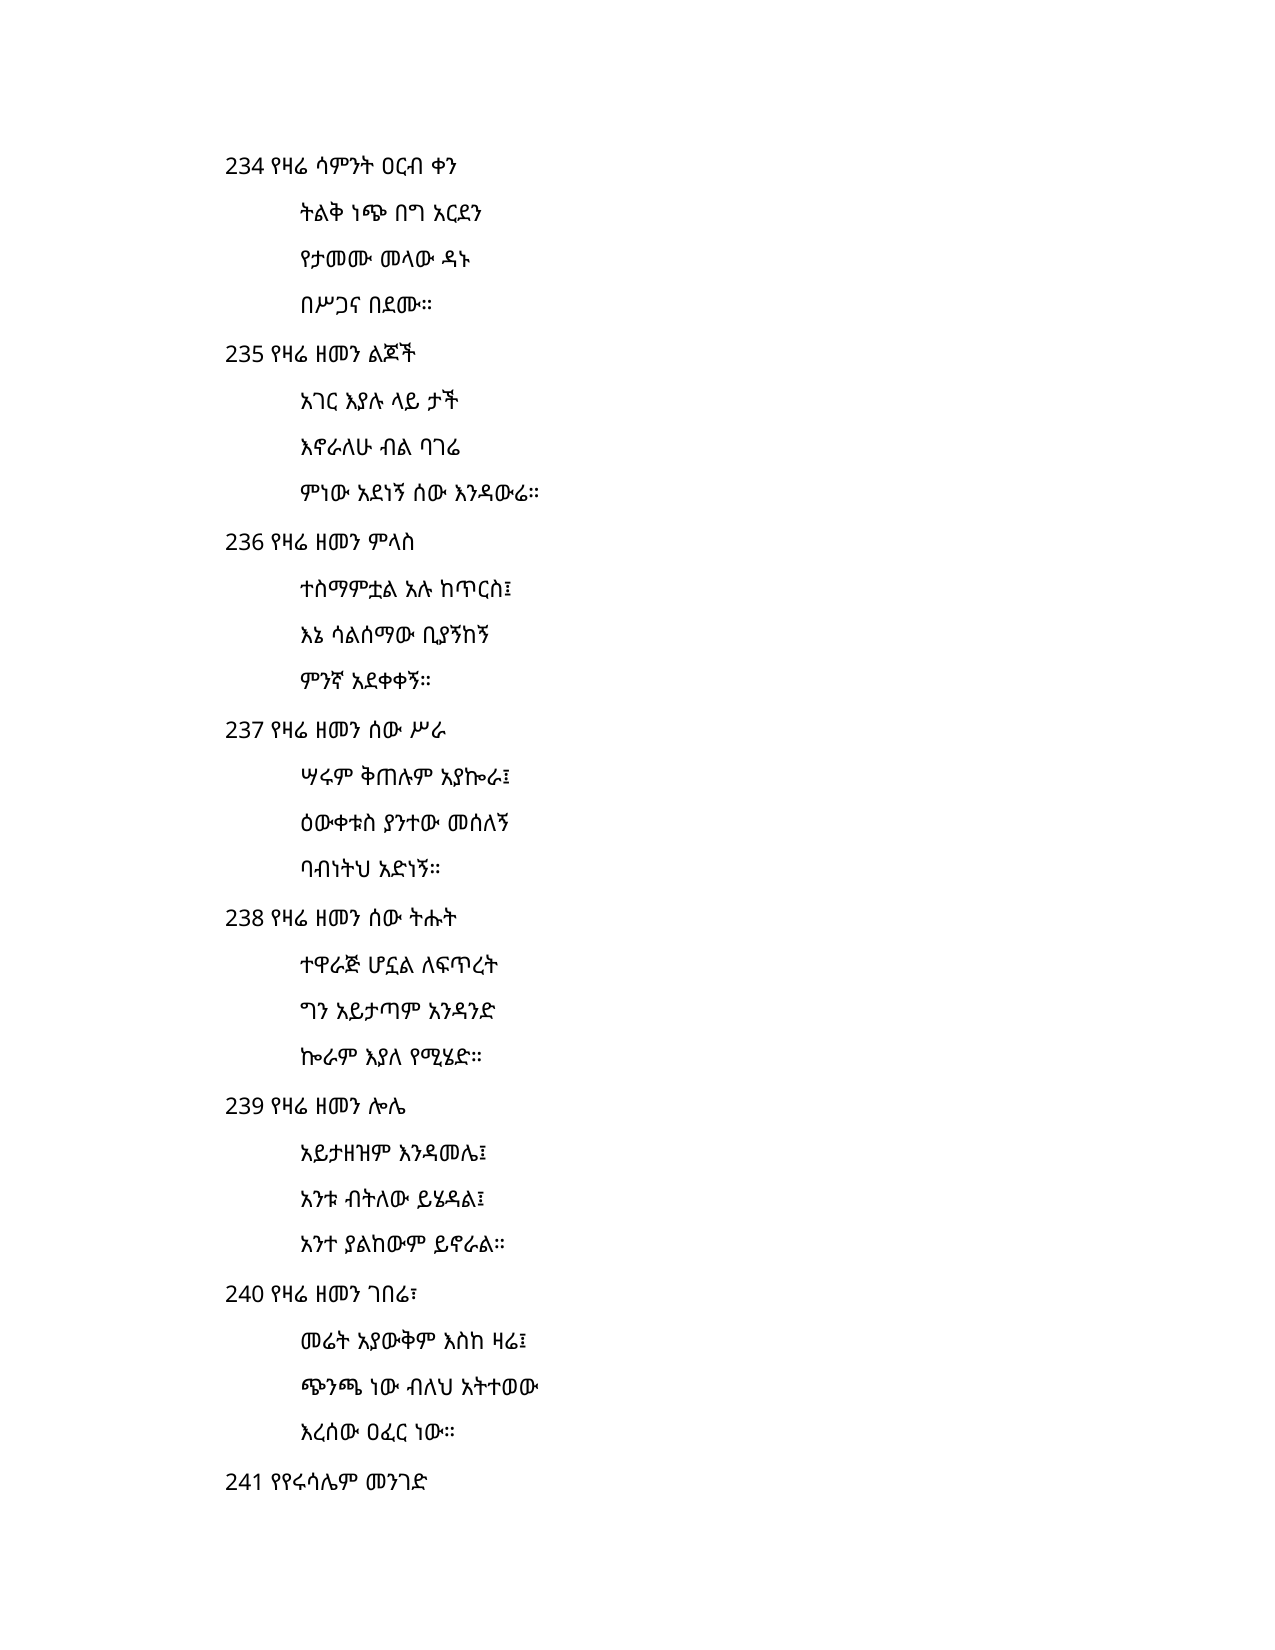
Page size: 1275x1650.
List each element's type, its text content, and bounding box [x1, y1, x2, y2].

text አገር እያሉ ላይ ታች [150, 388, 1125, 415]
text ጭንጫ ነው ብለህ አትተወው [150, 1374, 1125, 1400]
text የታመሙ መላው ዳኑ [150, 246, 1125, 273]
text አይታዘዝም እንዳመሌ፤ [150, 1140, 1125, 1167]
text እኖራለሁ ብል ባገሬ [150, 434, 1125, 461]
text ሣሩም ቅጠሉም አያኰራ፤ [150, 764, 1125, 791]
text 238 የዛሬ ዘመን ሰው ትሑት [150, 902, 1125, 933]
text ኰራም እያለ የሚሄድ። [150, 1044, 1125, 1070]
text ምንኛ አደቀቀኝ። [150, 668, 1125, 694]
text 239 የዛሬ ዘመን ሎሌ [150, 1089, 1125, 1121]
text በሥጋና በደሙ። [150, 292, 1125, 319]
text ተስማምቷል አሉ ከጥርስ፤ [150, 576, 1125, 603]
text 236 የዛሬ ዘመን ምላስ [150, 526, 1125, 557]
text መሬት አያውቅም እስከ ዛሬ፤ [150, 1328, 1125, 1354]
text ግን አይታጣም አንዳንድ [150, 998, 1125, 1024]
text 237 የዛሬ ዘመን ሰው ሥራ [150, 714, 1125, 745]
text ዕውቀቱስ ያንተው መሰለኝ [150, 810, 1125, 837]
text እረሰው ዐፈር ነው። [150, 1419, 1125, 1446]
text 234 የዛሬ ሳምንት ዐርብ ቀን [150, 150, 1125, 181]
text 240 የዛሬ ዘመን ገበሬ፣ [150, 1277, 1125, 1309]
text አንቱ ብትለው ይሄዳል፤ [150, 1186, 1125, 1212]
text ተዋራጅ ሆኗል ለፍጥረት [150, 952, 1125, 979]
text 235 የዛሬ ዘመን ልጆች [150, 338, 1125, 369]
text ትልቅ ነጭ በግ አርደን [150, 200, 1125, 227]
text ምነው አደነኝ ሰው እንዳውሬ። [150, 480, 1125, 507]
text እኔ ሳልሰማው ቢያኝከኝ [150, 622, 1125, 649]
text አንተ ያልከውም ይኖራል። [150, 1232, 1125, 1258]
text 241 የየሩሳሌም መንገድ [150, 1465, 1125, 1497]
text ባብነትህ አድነኝ። [150, 856, 1125, 882]
